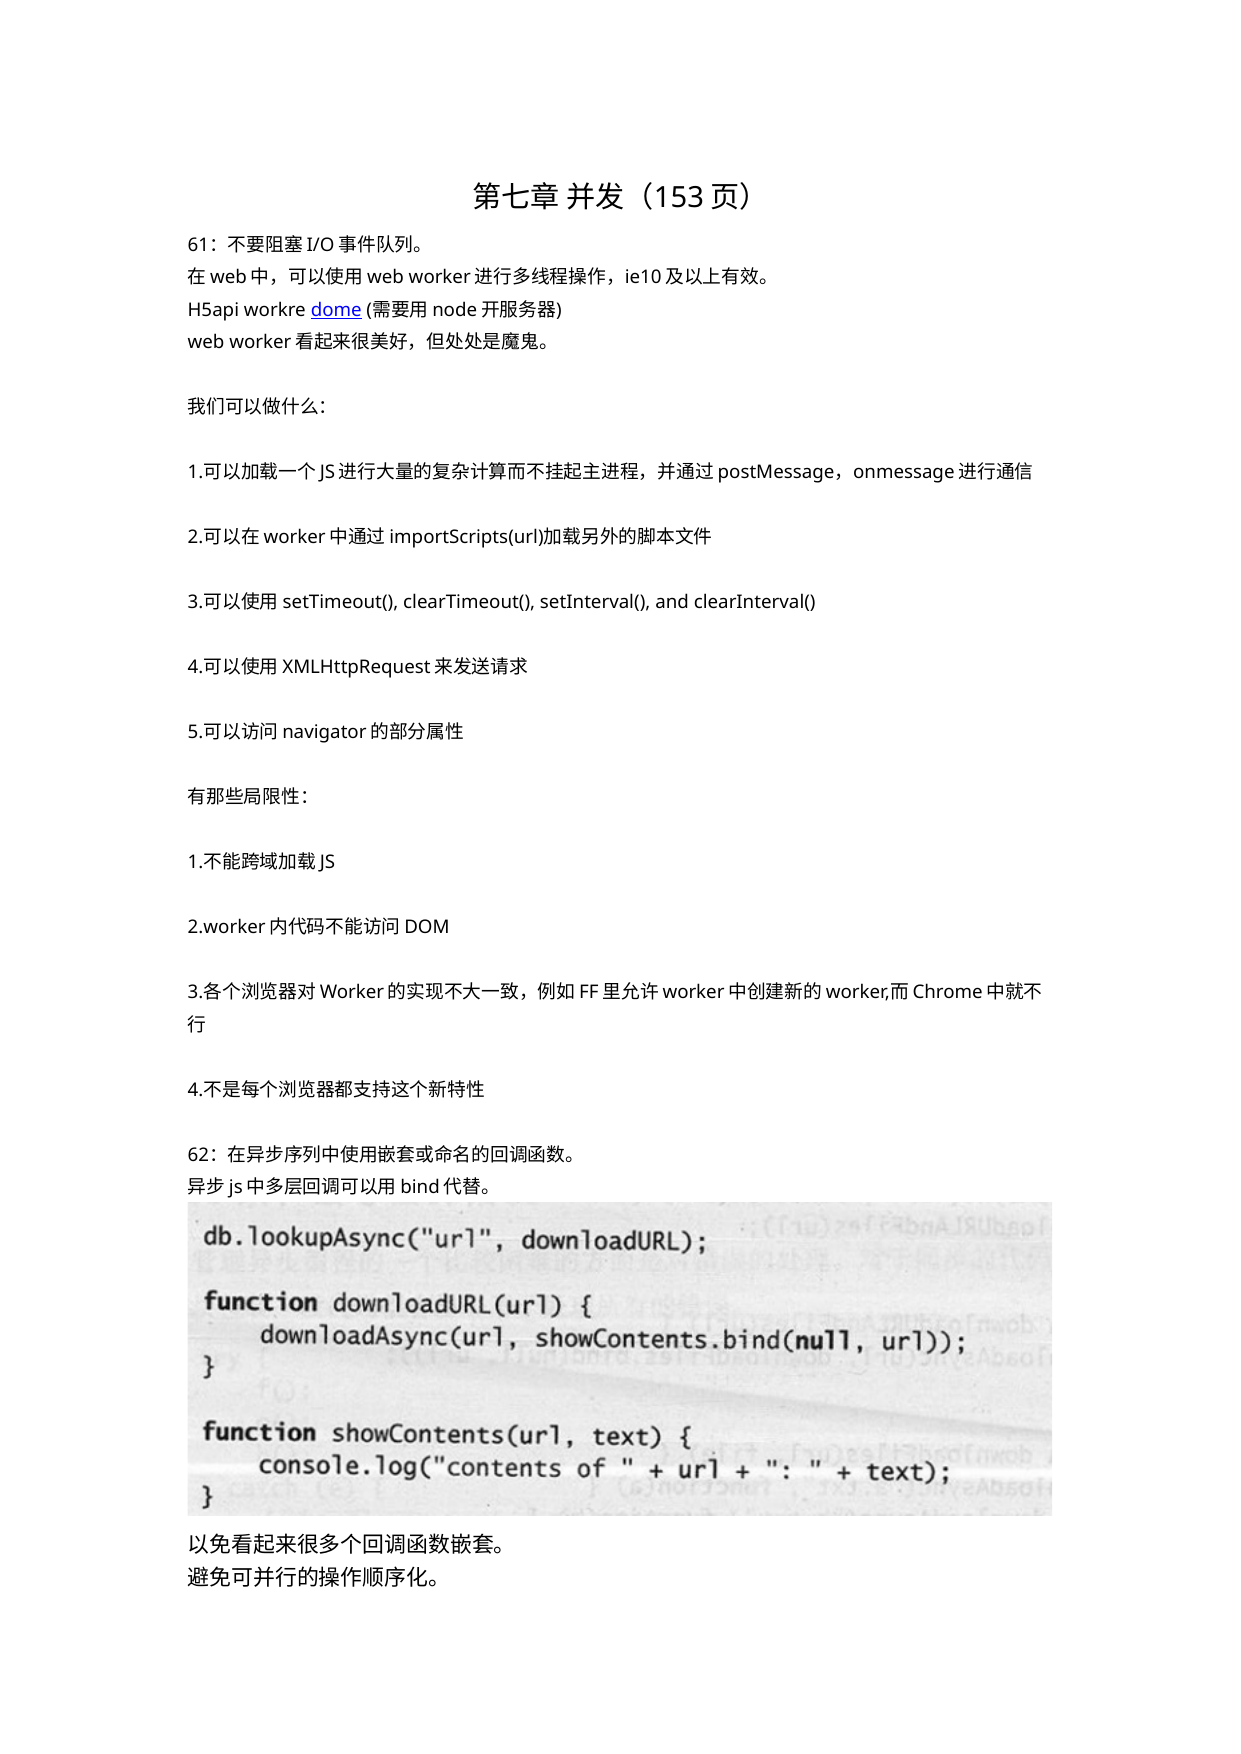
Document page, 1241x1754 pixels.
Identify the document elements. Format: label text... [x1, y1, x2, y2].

list 以免看起来很多个回调函数嵌套。 [187, 1527, 1053, 1559]
list 61：不要阻塞I/O事件队列。 [187, 227, 1053, 259]
list 2.worker内代码不能访问DOM [187, 909, 1053, 942]
list 并发（153页） [187, 162, 1053, 227]
list 1.不能跨域加载JS [187, 844, 1053, 877]
list 在web中，可以使用web worker进行多线程操作，ie10及以上有效。 [187, 259, 1053, 292]
list 3.可以使用 setTimeout(), clearTimeout(), setInterval(), and clearInterval() [187, 584, 1053, 617]
list 62：在异步序列中使用嵌套或命名的回调函数。 [187, 1137, 1053, 1169]
list 异步js中多层回调可以用bind代替。 [187, 1169, 1053, 1202]
picture [187, 1202, 1053, 1516]
list H5api workre dome (需要用node开服务器) [187, 292, 1053, 324]
list 4.可以使用XMLHttpRequest来发送请求 [187, 649, 1053, 682]
list 我们可以做什么： [187, 389, 1053, 422]
list 3.各个浏览器对Worker的实现不大一致，例如FF里允许worker中创建新的worker,而Chrome中就不行 [187, 974, 1053, 1039]
list web worker看起来很美好，但处处是魔鬼。 [187, 324, 1053, 357]
list 5.可以访问navigator的部分属性 [187, 714, 1053, 747]
list 2.可以在worker中通过importScripts(url)加载另外的脚本文件 [187, 519, 1053, 552]
list 避免可并行的操作顺序化。 [187, 1559, 1053, 1592]
list 有那些局限性： [187, 779, 1053, 812]
list 不是每个浏览器都支持这个新特性 [187, 1072, 1053, 1104]
list 1.可以加载一个JS进行大量的复杂计算而不挂起主进程，并通过postMessage，onmessage进行通信 [187, 454, 1053, 487]
